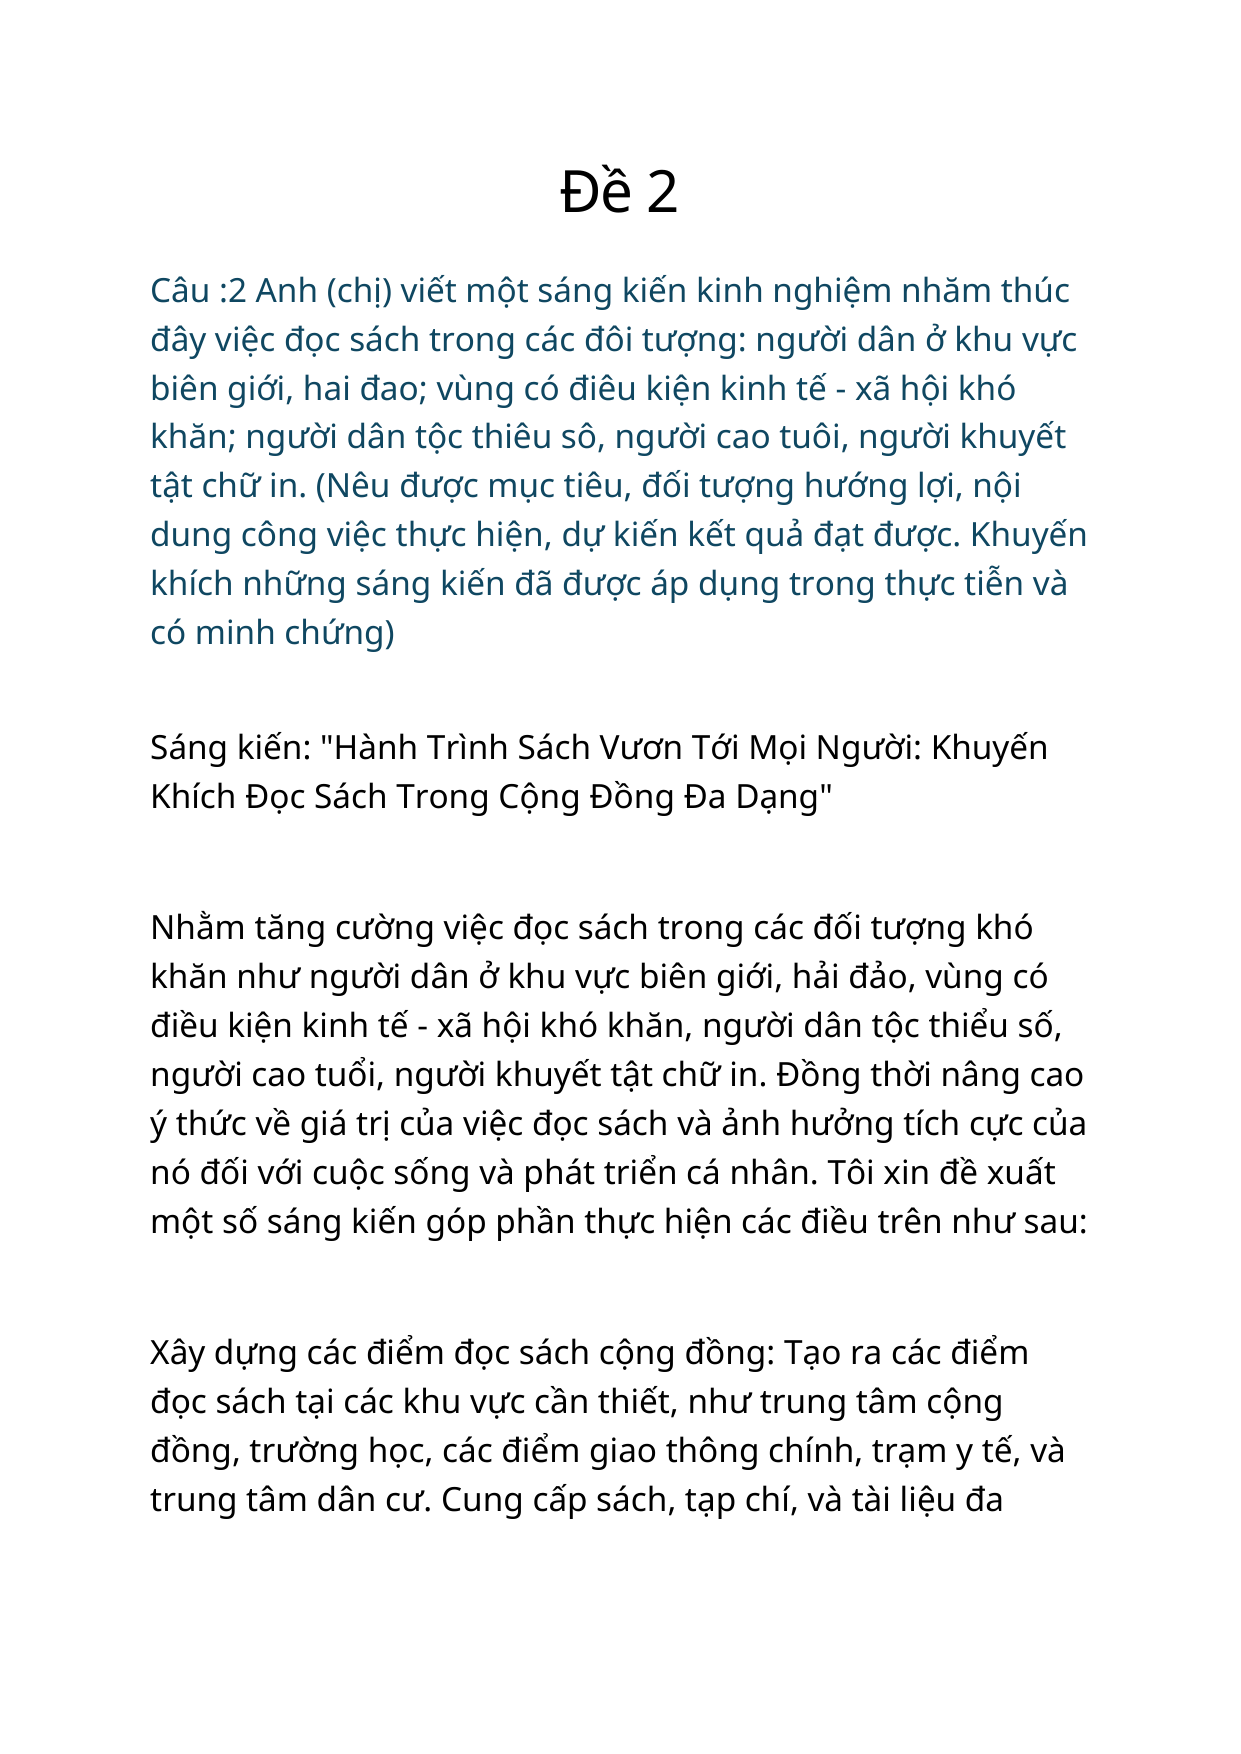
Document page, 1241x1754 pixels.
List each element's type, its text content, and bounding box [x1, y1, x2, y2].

title Đề 2 [150, 150, 1090, 229]
text Nhằm tăng cường việc đọc sách trong các đối tượng khó khăn như người dân ở khu vực biên giới, hải đảo, vùng có điều kiện kinh tế - xã hội khó khăn, người dân tộc thiểu số, người cao tuổi, người khuyết tật chữ in. Đồng thời nâng cao ý thức về giá trị của việc đọc sách và ảnh hưởng tích cực của nó đối với cuộc sống và phát triển cá nhân. Tôi xin đề xuất một số sáng kiến góp phần thực hiện các điều trên như sau: [150, 904, 1090, 1243]
text Sáng kiến: "Hành Trình Sách Vươn Tới Mọi Người: Khuyến Khích Đọc Sách Trong Cộng Đồng Đa Dạng" [150, 724, 1090, 818]
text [150, 1329, 1090, 1521]
subtitle Câu :2 Anh (chị) viết một sáng kiến kinh nghiệm nhăm thúc đây việc đọc sách trong các đôi tượng: người dân ở khu vực biên giới, hai đao; vùng có điêu kiện kinh tế - xã hội khó khăn; người dân tộc thiêu sô, người cao tuôi, người khuyết tật chữ in. (Nêu được mục tiêu, đối tượng hướng lợi, nội dung công việc thực hiện, dự kiến kết quả đạt được. Khuyến khích những sáng kiến đã được áp dụng trong thực tiễn và có minh chứng) [150, 266, 1090, 654]
